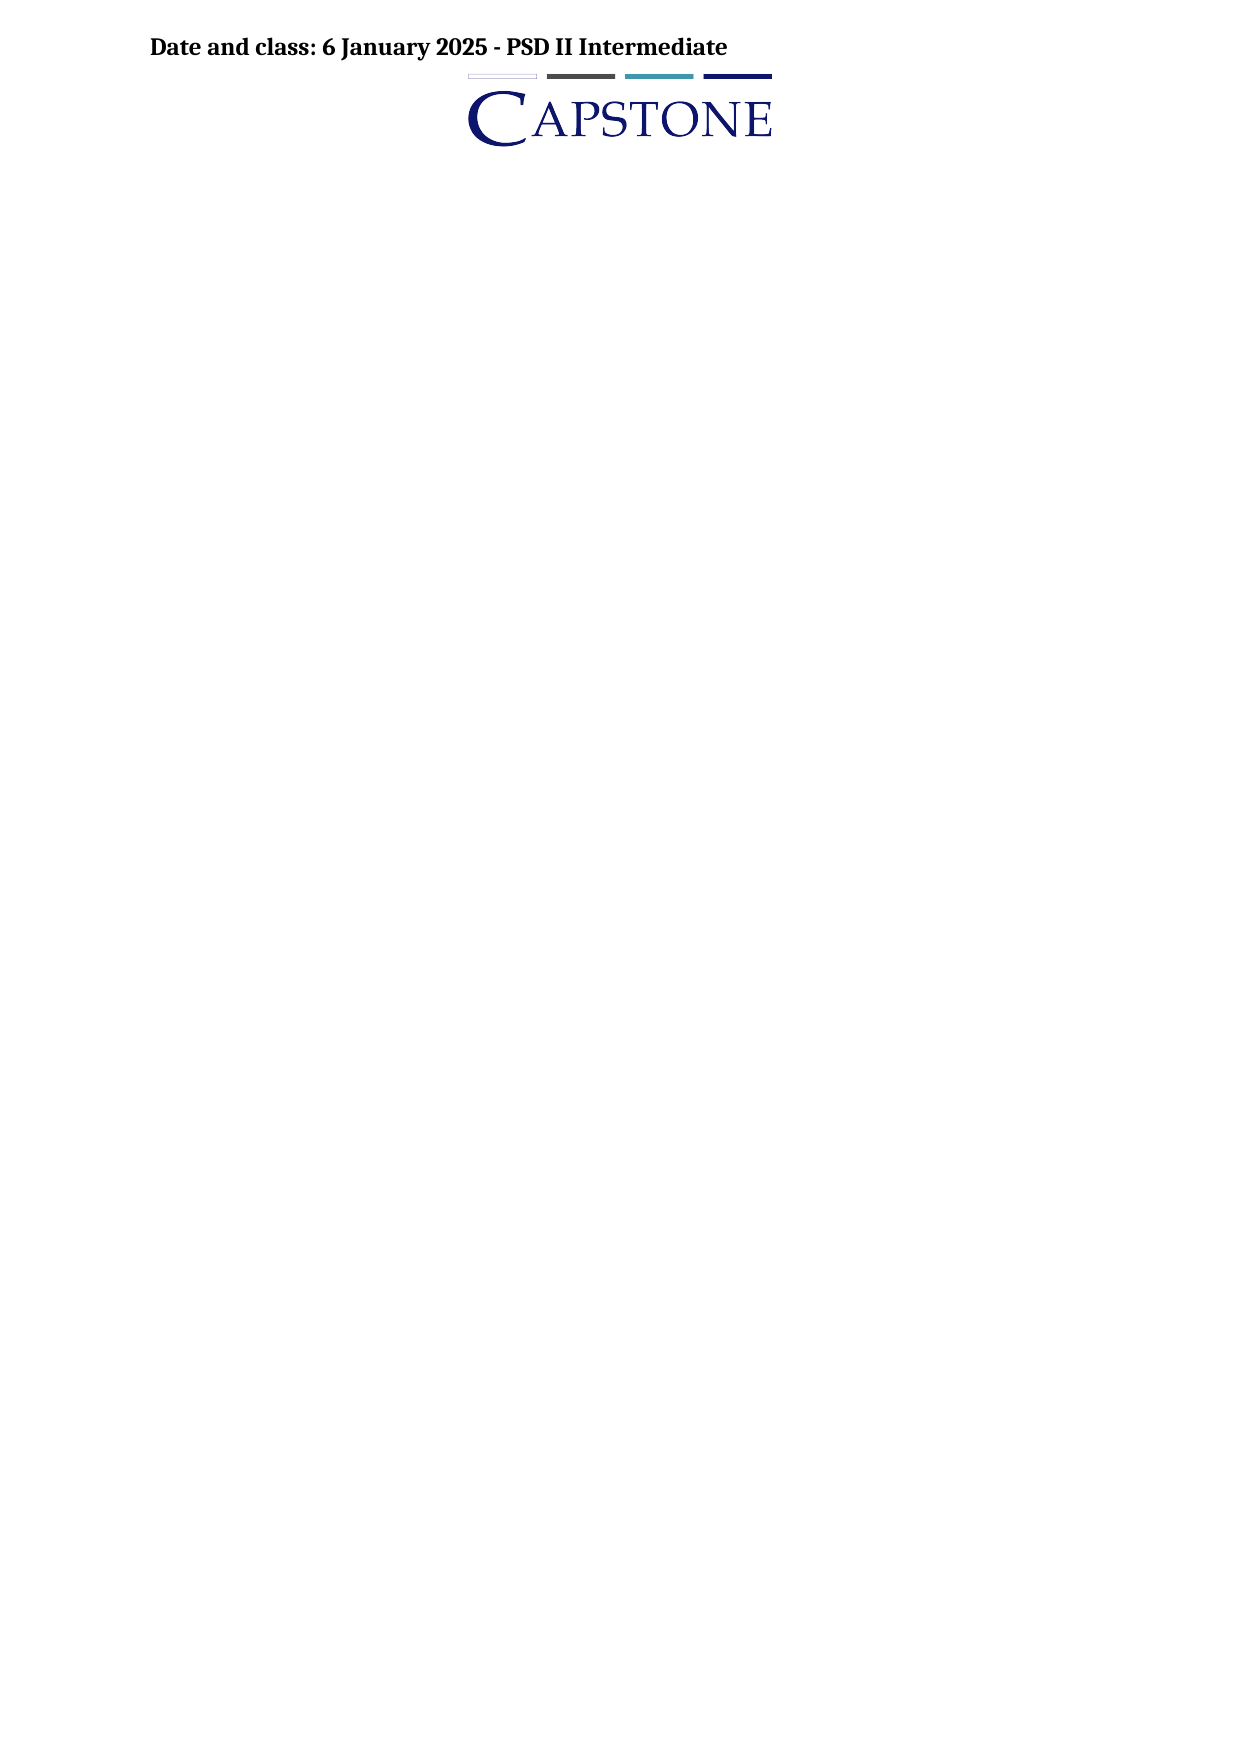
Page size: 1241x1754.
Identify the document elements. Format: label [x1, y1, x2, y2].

picture [460, 66, 781, 153]
